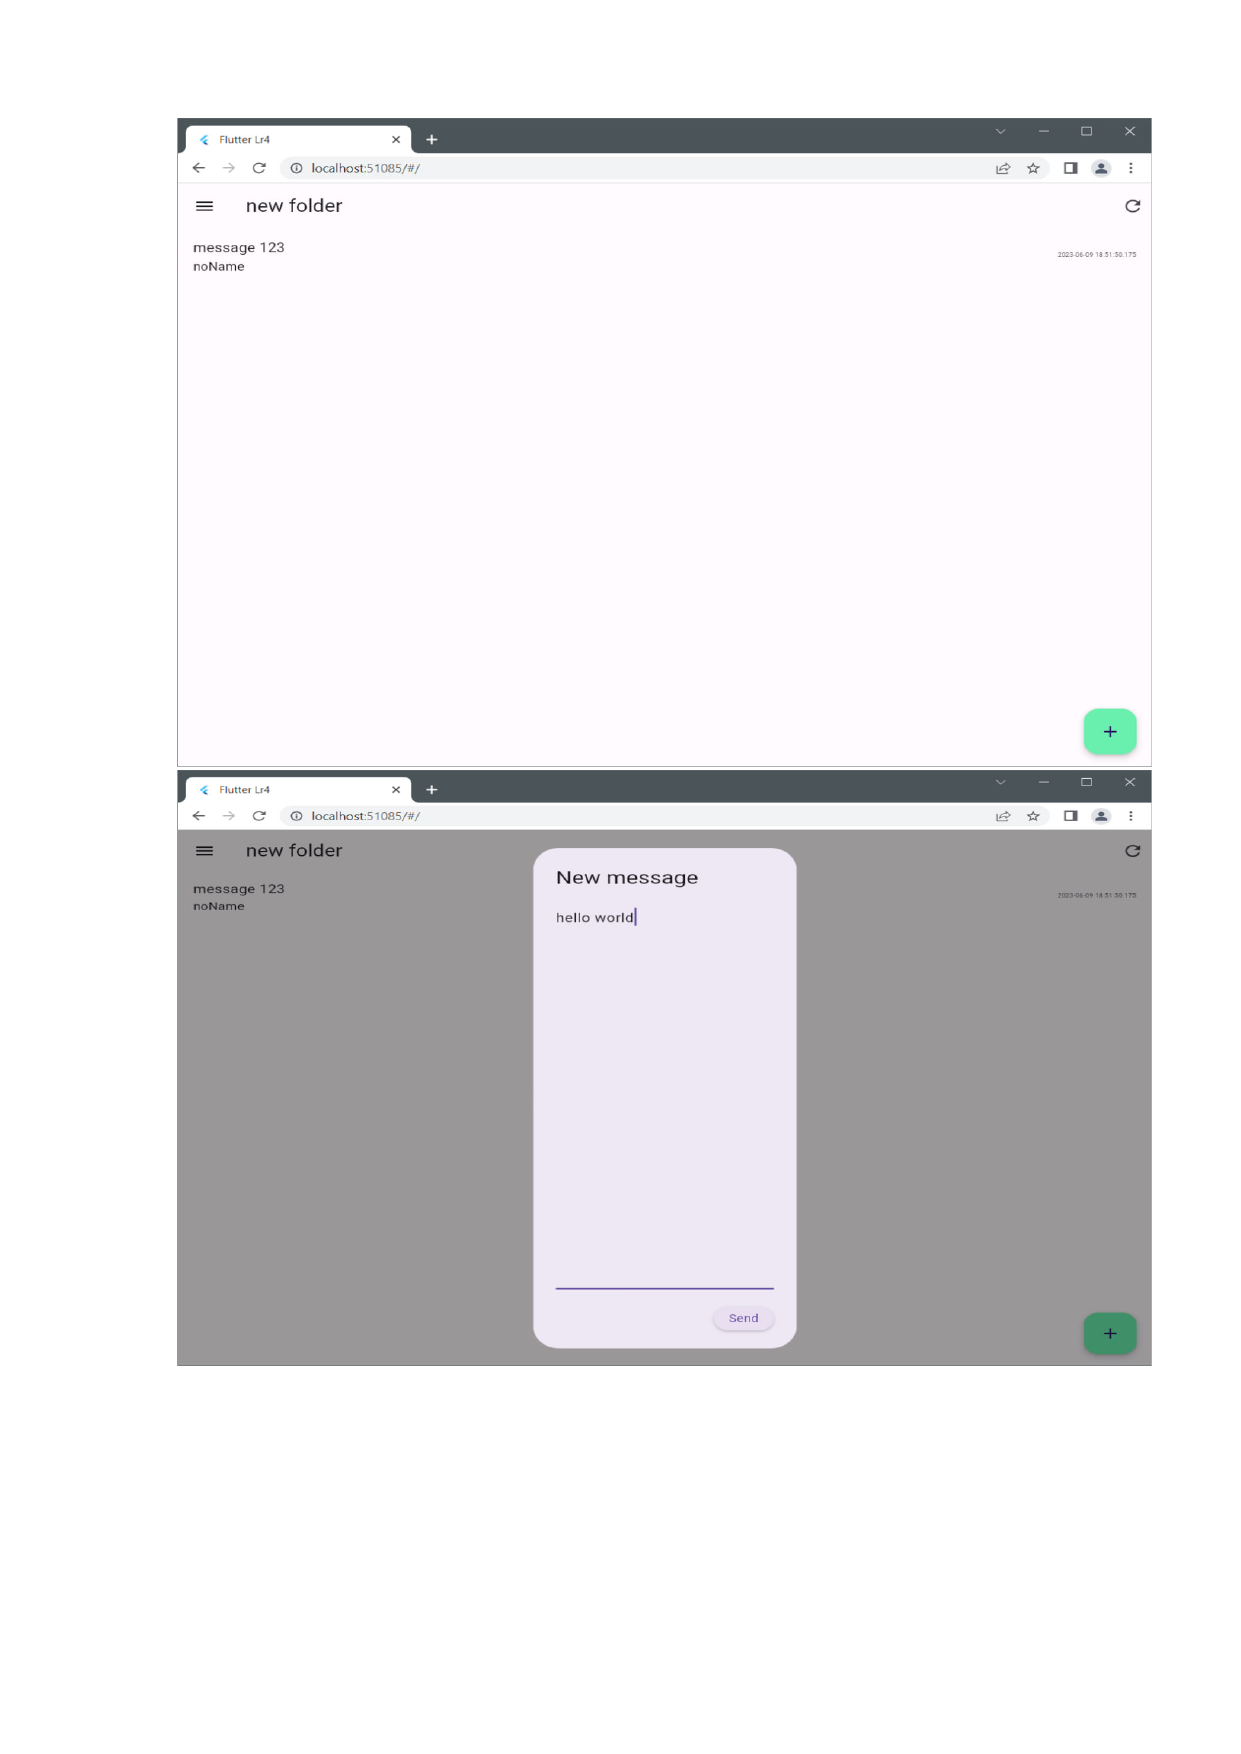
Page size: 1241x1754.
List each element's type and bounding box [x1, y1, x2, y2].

picture [177, 118, 1152, 767]
picture [177, 770, 1152, 1366]
